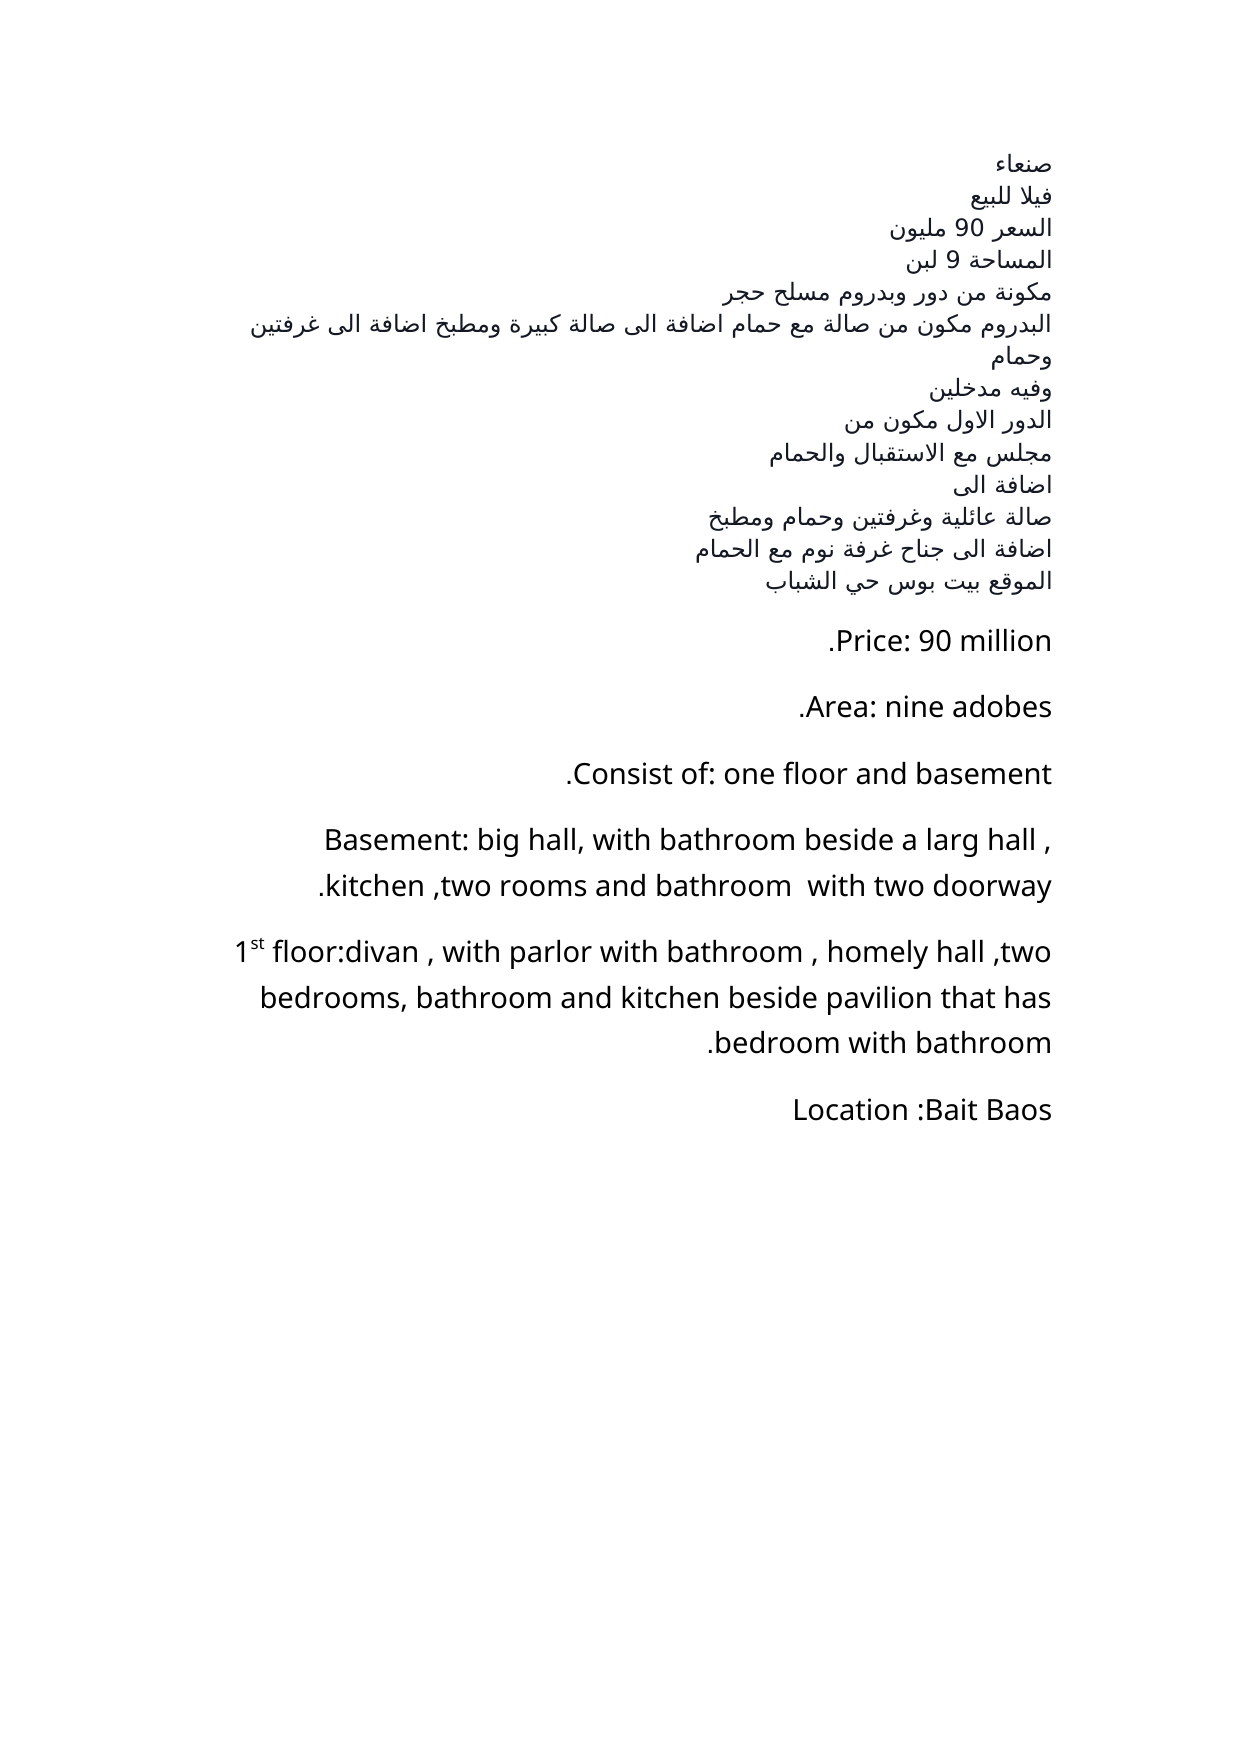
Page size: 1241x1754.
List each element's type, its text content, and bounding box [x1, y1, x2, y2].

text Price: 90 million. [187, 620, 1053, 660]
text Consist of: one floor and basement. [187, 753, 1053, 793]
text Area: nine adobes. [187, 686, 1053, 726]
text Location :Bait Baos [187, 1089, 1053, 1129]
text 1st floor:divan , with parlor with bathroom , homely hall ,two bedrooms, bathroom and kitchen beside pavilion that has bedroom with bathroom. [187, 931, 1053, 1062]
text Basement: big hall, with bathroom beside a larg hall , kitchen ,two rooms and bathroom with two doorway. [187, 819, 1053, 905]
text صنعاء فيلا للبيع السعر 90 مليون المساحة 9 لبن مكونة من دور وبدروم مسلح حجر البدروم مكون من صالة مع حمام اضافة الى صالة كبيرة ومطبخ اضافة الى غرفتين وحمام وفيه مدخلين الدور الاول مكون من مجلس مع الاستقبال والحمام اضافة الى صالة عائلية وغرفتين وحمام ومطبخ اضافة الى جناح غرفة نوم مع الحمام الموقع بيت بوس حي الشباب [187, 150, 1053, 595]
